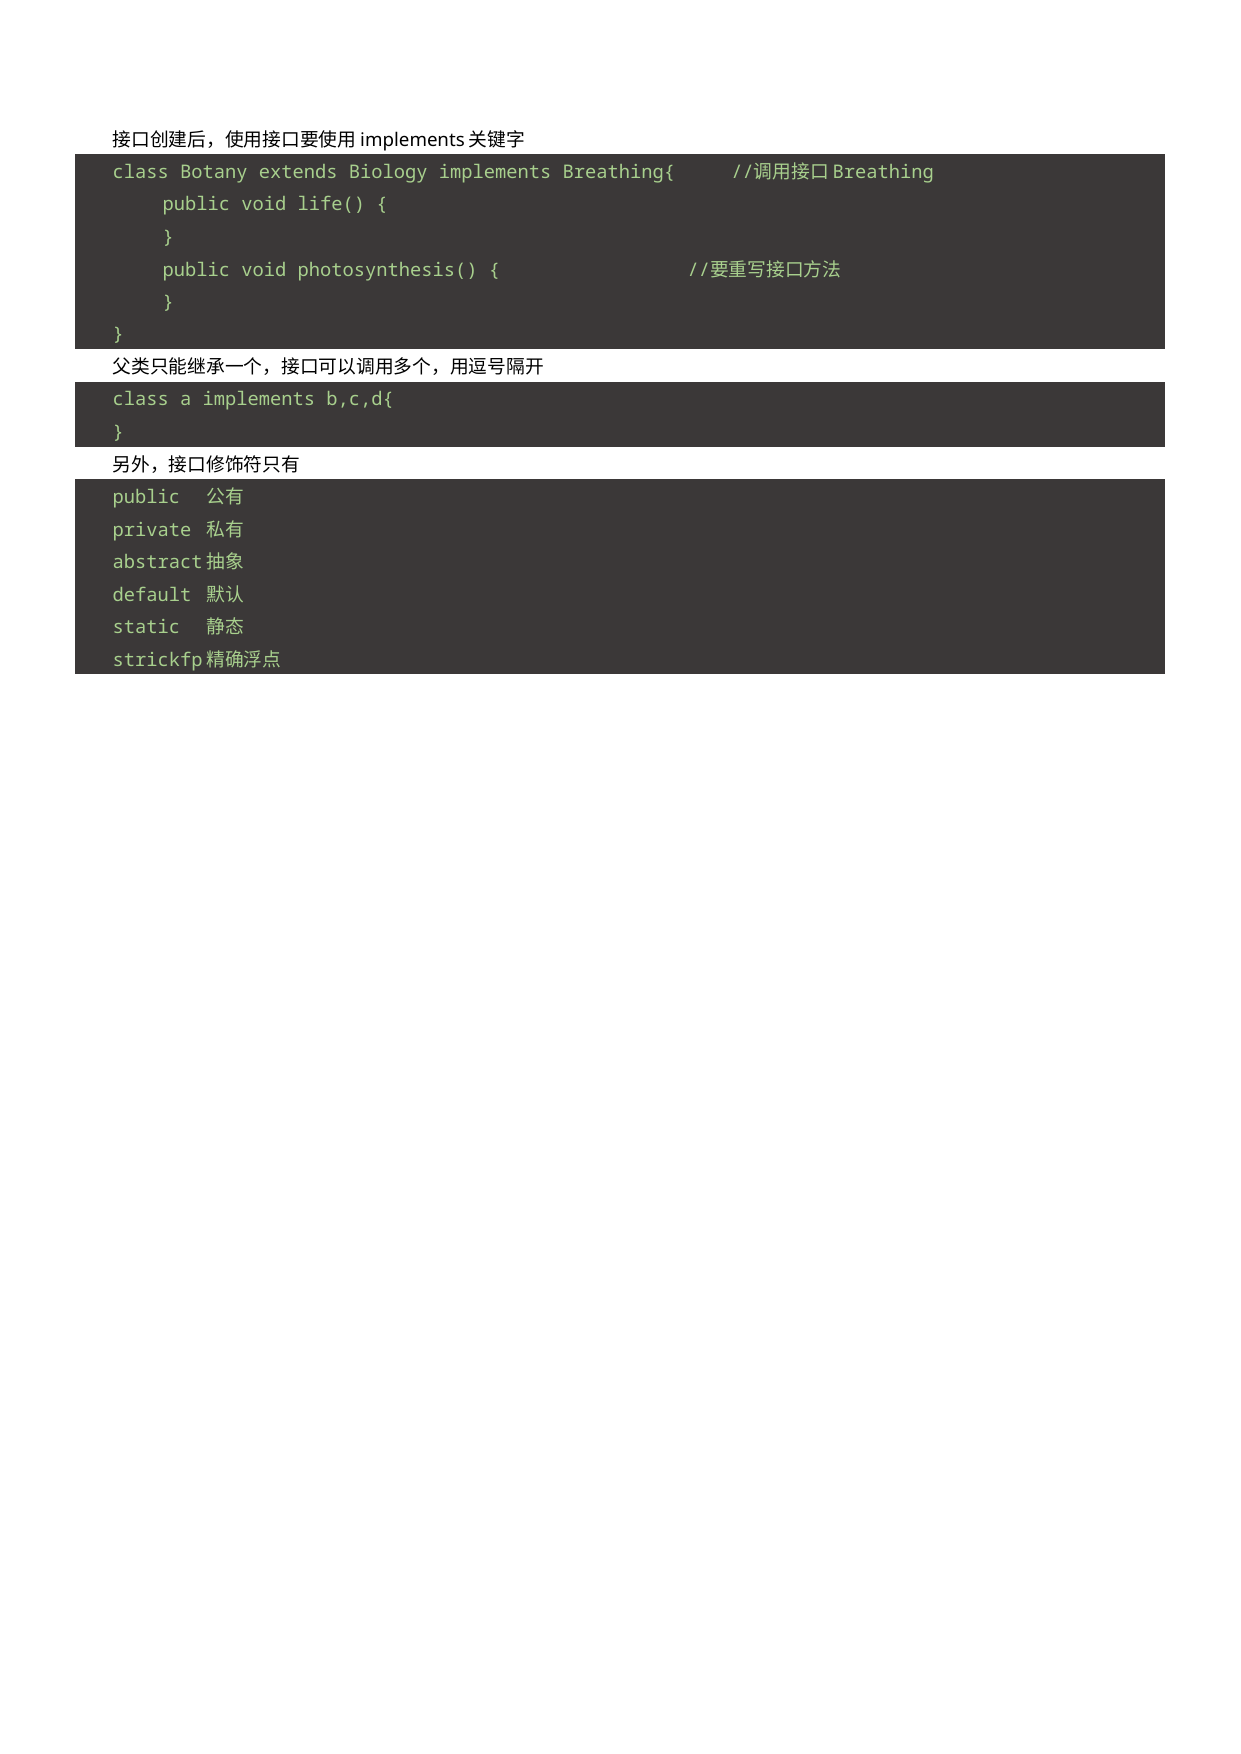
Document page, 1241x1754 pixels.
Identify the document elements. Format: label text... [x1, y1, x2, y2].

text public void photosynthesis() { //要重写接口方法 [75, 252, 1165, 284]
text abstract 抽象 [75, 544, 1165, 577]
text public 公有 [75, 479, 1165, 512]
text } [75, 414, 1165, 447]
text } [75, 219, 1165, 252]
text 另外，接口修饰符只有 [75, 447, 1165, 479]
text private 私有 [75, 512, 1165, 544]
text static 静态 [75, 609, 1165, 642]
text public void life() { [75, 187, 1165, 219]
text class a implements b,c,d{ [75, 382, 1165, 414]
text } [75, 284, 1165, 317]
text strickfp 精确浮点 [75, 642, 1165, 674]
text } [75, 317, 1165, 349]
text 父类只能继承一个，接口可以调用多个，用逗号隔开 [75, 349, 1165, 382]
text class Botany extends Biology implements Breathing{ //调用接口Breathing [75, 154, 1165, 187]
text 接口创建后，使用接口要使用implements关键字 [75, 122, 1165, 154]
text default 默认 [75, 577, 1165, 609]
